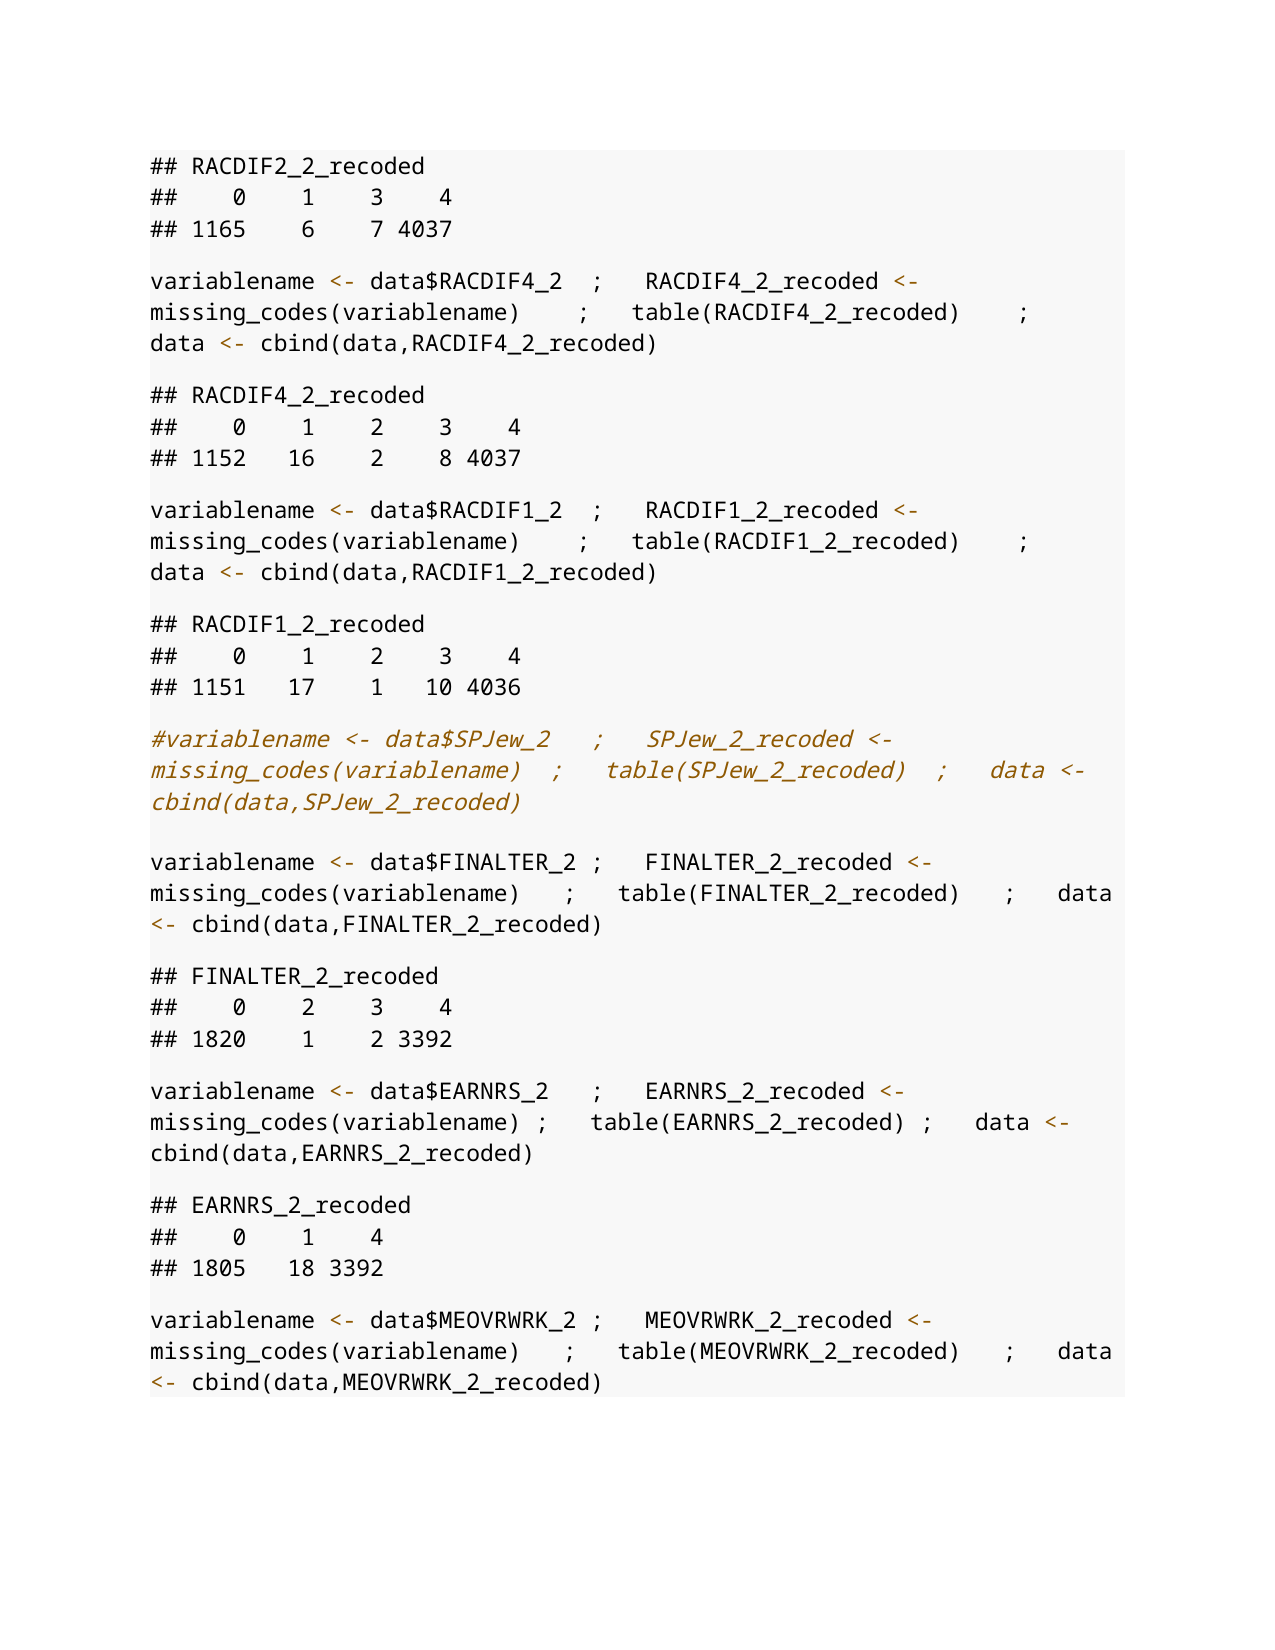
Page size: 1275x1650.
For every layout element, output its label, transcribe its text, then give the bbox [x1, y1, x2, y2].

text ## RACDIF1_2_recoded ## 0 1 2 3 4 ## 1151 17 1 10 4036 [150, 608, 1125, 702]
text ## FINALTER_2_recoded ## 0 2 3 4 ## 1820 1 2 3392 [150, 960, 1125, 1054]
text variablename <- data$MEOVRWRK_2 ; MEOVRWRK_2_recoded <- missing_codes(variablename) ; table(MEOVRWRK_2_recoded) ; data <- cbind(data,MEOVRWRK_2_recoded) [604, 1304, 1125, 1397]
text variablename <- data$RACDIF1_2 ; RACDIF1_2_recoded <- missing_codes(variablename) ; table(RACDIF1_2_recoded) ; data <- cbind(data,RACDIF1_2_recoded) [659, 494, 1125, 587]
text #variablename <- data$SPJew_2 ; SPJew_2_recoded <- missing_codes(variablename) ; table(SPJew_2_recoded) ; data <- cbind(data,SPJew_2_recoded) variablename <- data$FINALTER_2 ; FINALTER_2_recoded <- missing_codes(variablename) ; table(FINALTER_2_recoded) ; data <- cbind(data,FINALTER_2_recoded) [150, 723, 1125, 939]
text variablename <- data$RACDIF4_2 ; RACDIF4_2_recoded <- missing_codes(variablename) ; table(RACDIF4_2_recoded) ; data <- cbind(data,RACDIF4_2_recoded) [150, 264, 1125, 358]
text ## RACDIF4_2_recoded ## 0 1 2 3 4 ## 1152 16 2 8 4037 [150, 379, 1125, 473]
text variablename <- data$EARNRS_2 ; EARNRS_2_recoded <- missing_codes(variablename) ; table(EARNRS_2_recoded) ; data <- cbind(data,EARNRS_2_recoded) [150, 1074, 1125, 1168]
text ## EARNRS_2_recoded ## 0 1 4 ## 1805 18 3392 [150, 1189, 1125, 1283]
text ## RACDIF2_2_recoded ## 0 1 3 4 ## 1165 6 7 4037 [150, 150, 1125, 244]
